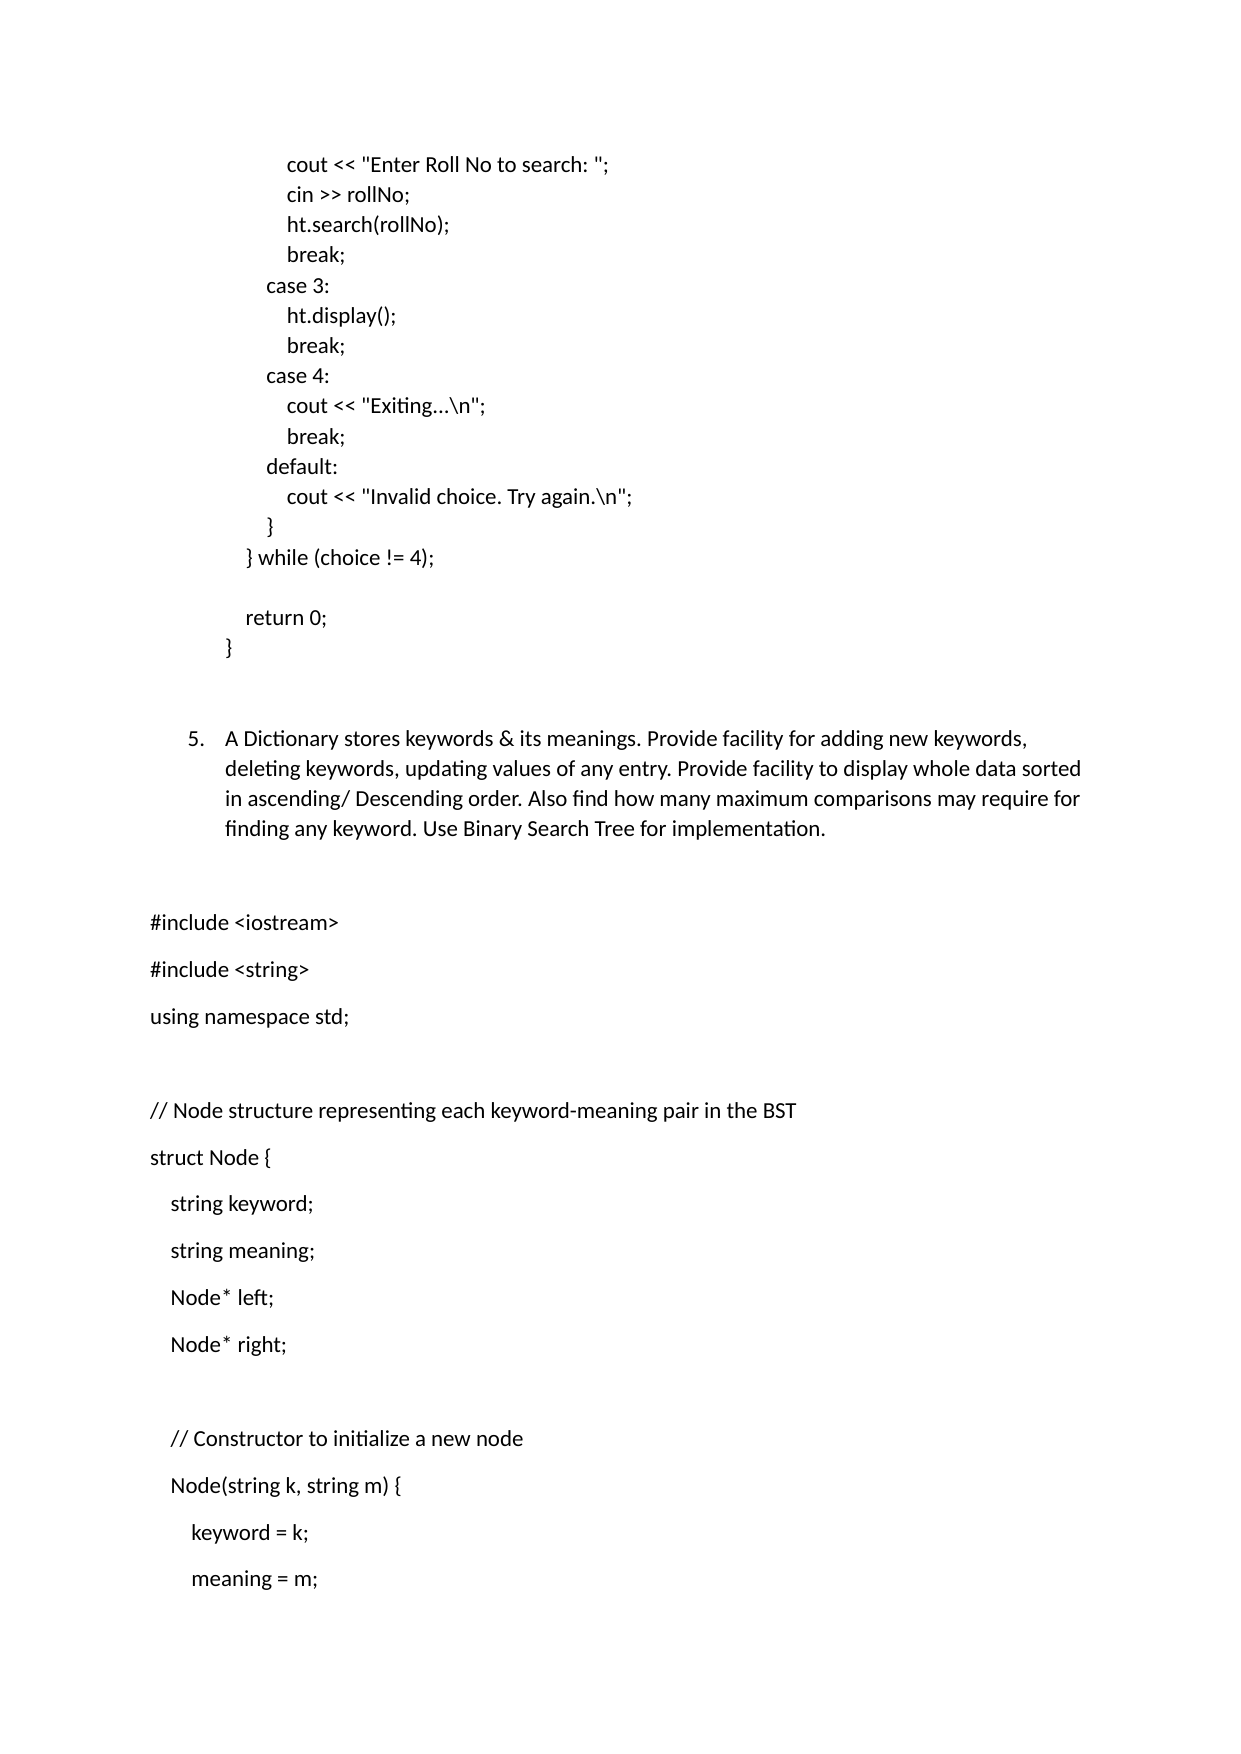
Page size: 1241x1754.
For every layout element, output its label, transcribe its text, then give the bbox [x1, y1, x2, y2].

list break; [225, 331, 1090, 359]
list cout << "Exiting...\n"; [225, 392, 1090, 420]
list } while (choice != 4); [225, 543, 1090, 571]
list break; [225, 422, 1090, 450]
list cin >> rollNo; [225, 180, 1090, 208]
text // Constructor to initialize a new node [150, 1424, 1090, 1452]
list cout << "Invalid choice. Try again.\n"; [225, 482, 1090, 510]
list } [225, 633, 1090, 661]
text // Node structure representing each keyword-meaning pair in the BST [150, 1096, 1090, 1124]
list case 4: [225, 361, 1090, 389]
text meaning = m; [150, 1564, 1090, 1593]
list A Dictionary stores keywords & its meanings. Provide facility for adding new keywords, deleting keywords, updating values of any entry. Provide facility to display whole data sorted in ascending/ Descending order. Also find how many maximum comparisons may require for finding any keyword. Use Binary Search Tree for implementation. [187, 724, 1090, 843]
list return 0; [225, 603, 1090, 631]
text struct Node { [150, 1143, 1090, 1171]
text Node* left; [150, 1283, 1090, 1311]
text Node(string k, string m) { [150, 1471, 1090, 1499]
list ht.search(rollNo); [225, 210, 1090, 238]
list ht.display(); [225, 301, 1090, 329]
list cout << "Enter Roll No to search: "; [225, 150, 1090, 178]
text string meaning; [150, 1236, 1090, 1264]
text #include <string> [150, 955, 1090, 983]
text using namespace std; [150, 1002, 1090, 1030]
list } [225, 512, 1090, 541]
text #include <iostream> [150, 908, 1090, 936]
text Node* right; [150, 1330, 1090, 1358]
text string keyword; [150, 1189, 1090, 1218]
list break; [225, 241, 1090, 269]
list case 3: [225, 271, 1090, 299]
list default: [225, 452, 1090, 480]
text keyword = k; [150, 1518, 1090, 1546]
